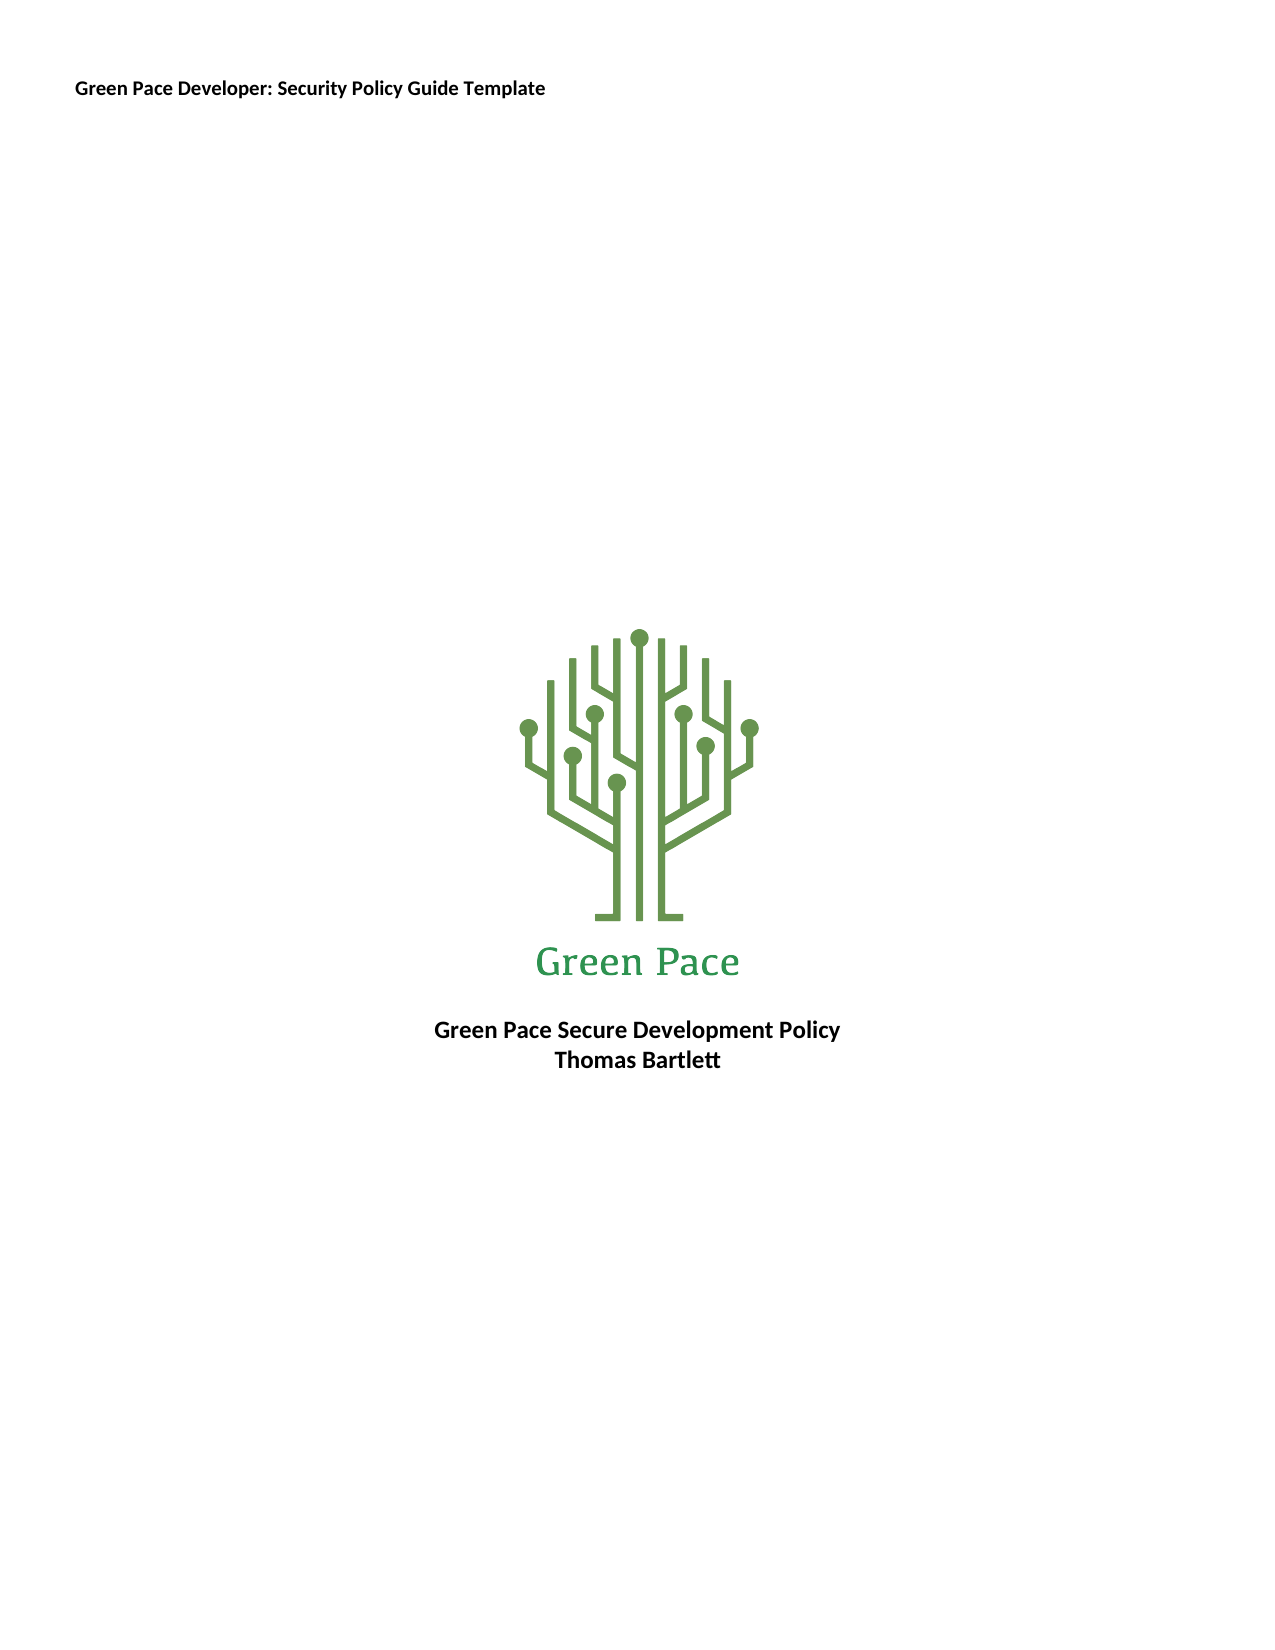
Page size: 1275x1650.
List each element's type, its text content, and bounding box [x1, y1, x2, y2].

picture [480, 605, 796, 1014]
subtitle Green Pace Secure Development Policy [75, 1014, 1200, 1044]
text Green Pace Developer: Security Policy Guide Template [75, 75, 1200, 100]
subtitle Thomas Bartlett [75, 1044, 1200, 1075]
